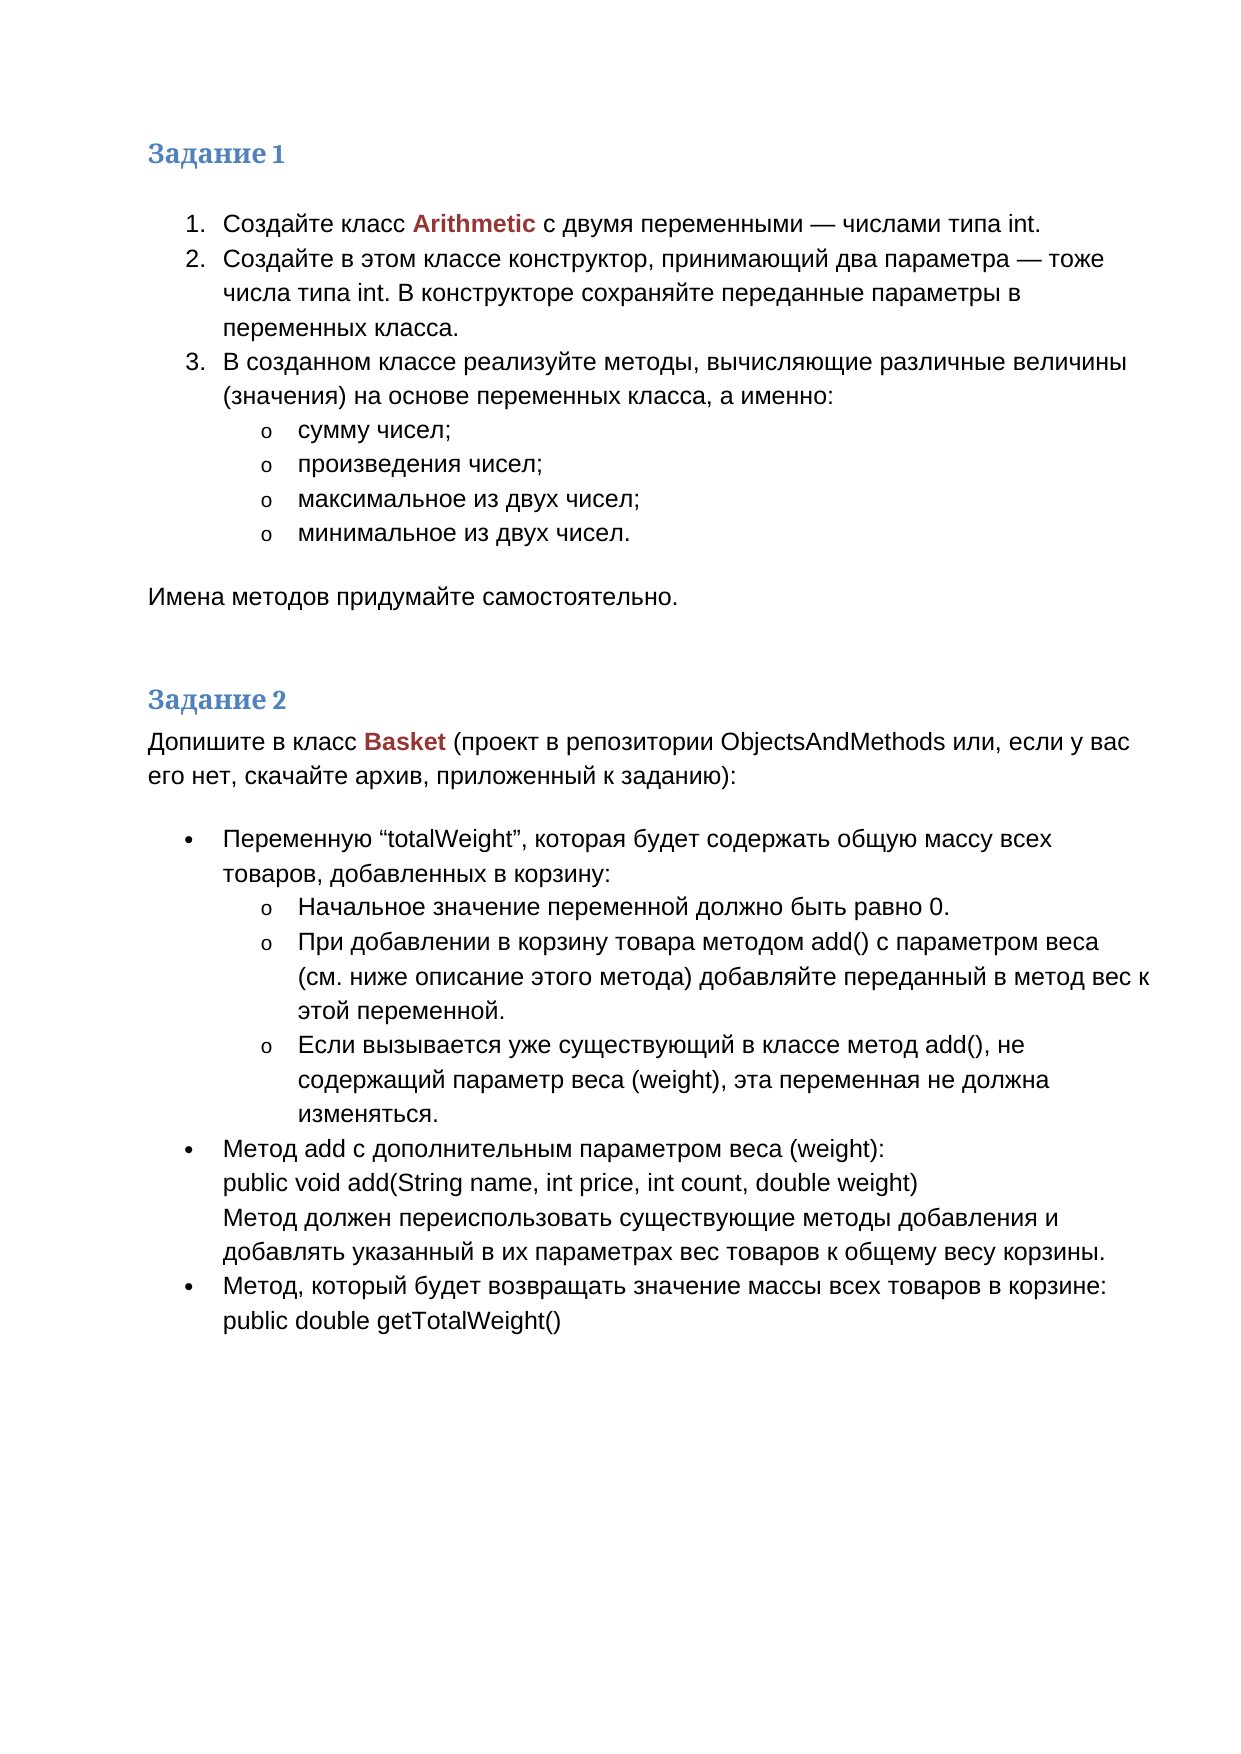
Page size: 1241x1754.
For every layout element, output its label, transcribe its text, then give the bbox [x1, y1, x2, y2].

list Создайте класс Arithmetic с двумя переменными — числами типа int. [185, 204, 1152, 238]
subtitle Задание 1 [148, 139, 1152, 170]
list Метод, который будет возвращать значение массы всех товаров в корзине: public double getTotalWeight() [185, 1266, 1152, 1334]
list Начальное значение переменной должно быть равно 0. [260, 887, 1152, 922]
list В созданном классе реализуйте методы, вычисляющие различные величины (значения) на основе переменных класса, а именно: [185, 341, 1152, 410]
list При добавлении в корзину товара методом add() с параметром веса (см. ниже описание этого метода) добавляйте переданный в метод вес к этой переменной. [260, 922, 1152, 1025]
list сумму чисел; [260, 410, 1152, 444]
subtitle Задание 2 [148, 685, 1152, 716]
list произведения чисел; [260, 444, 1152, 479]
list Создайте в этом классе конструктор, принимающий два параметра — тоже числа типа int. В конструкторе сохраняйте переданные параметры в переменных класса. [185, 238, 1152, 341]
list минимальное из двух чисел. [260, 513, 1152, 548]
text Имена методов придумайте самостоятельно. [148, 577, 1152, 611]
list Если вызывается уже существующий в классе метод add(), не содержащий параметр веса (weight), эта переменная не должна изменяться. [260, 1025, 1152, 1128]
list максимальное из двух чисел; [260, 479, 1152, 513]
list Метод add с дополнительным параметром веса (weight): public void add(String name, int price, int count, double weight) Метод должен переиспользовать существующие методы добавления и добавлять указанный в их параметрах вес товаров к общему весу корзины. [185, 1128, 1152, 1266]
list Переменную “totalWeight”, которая будет содержать общую массу всех товаров, добавленных в корзину: [185, 819, 1152, 887]
text Допишите в класс Basket (проект в репозитории ObjectsAndMethods или, если у вас его нет, скачайте архив, приложенный к заданию): [148, 721, 1152, 789]
